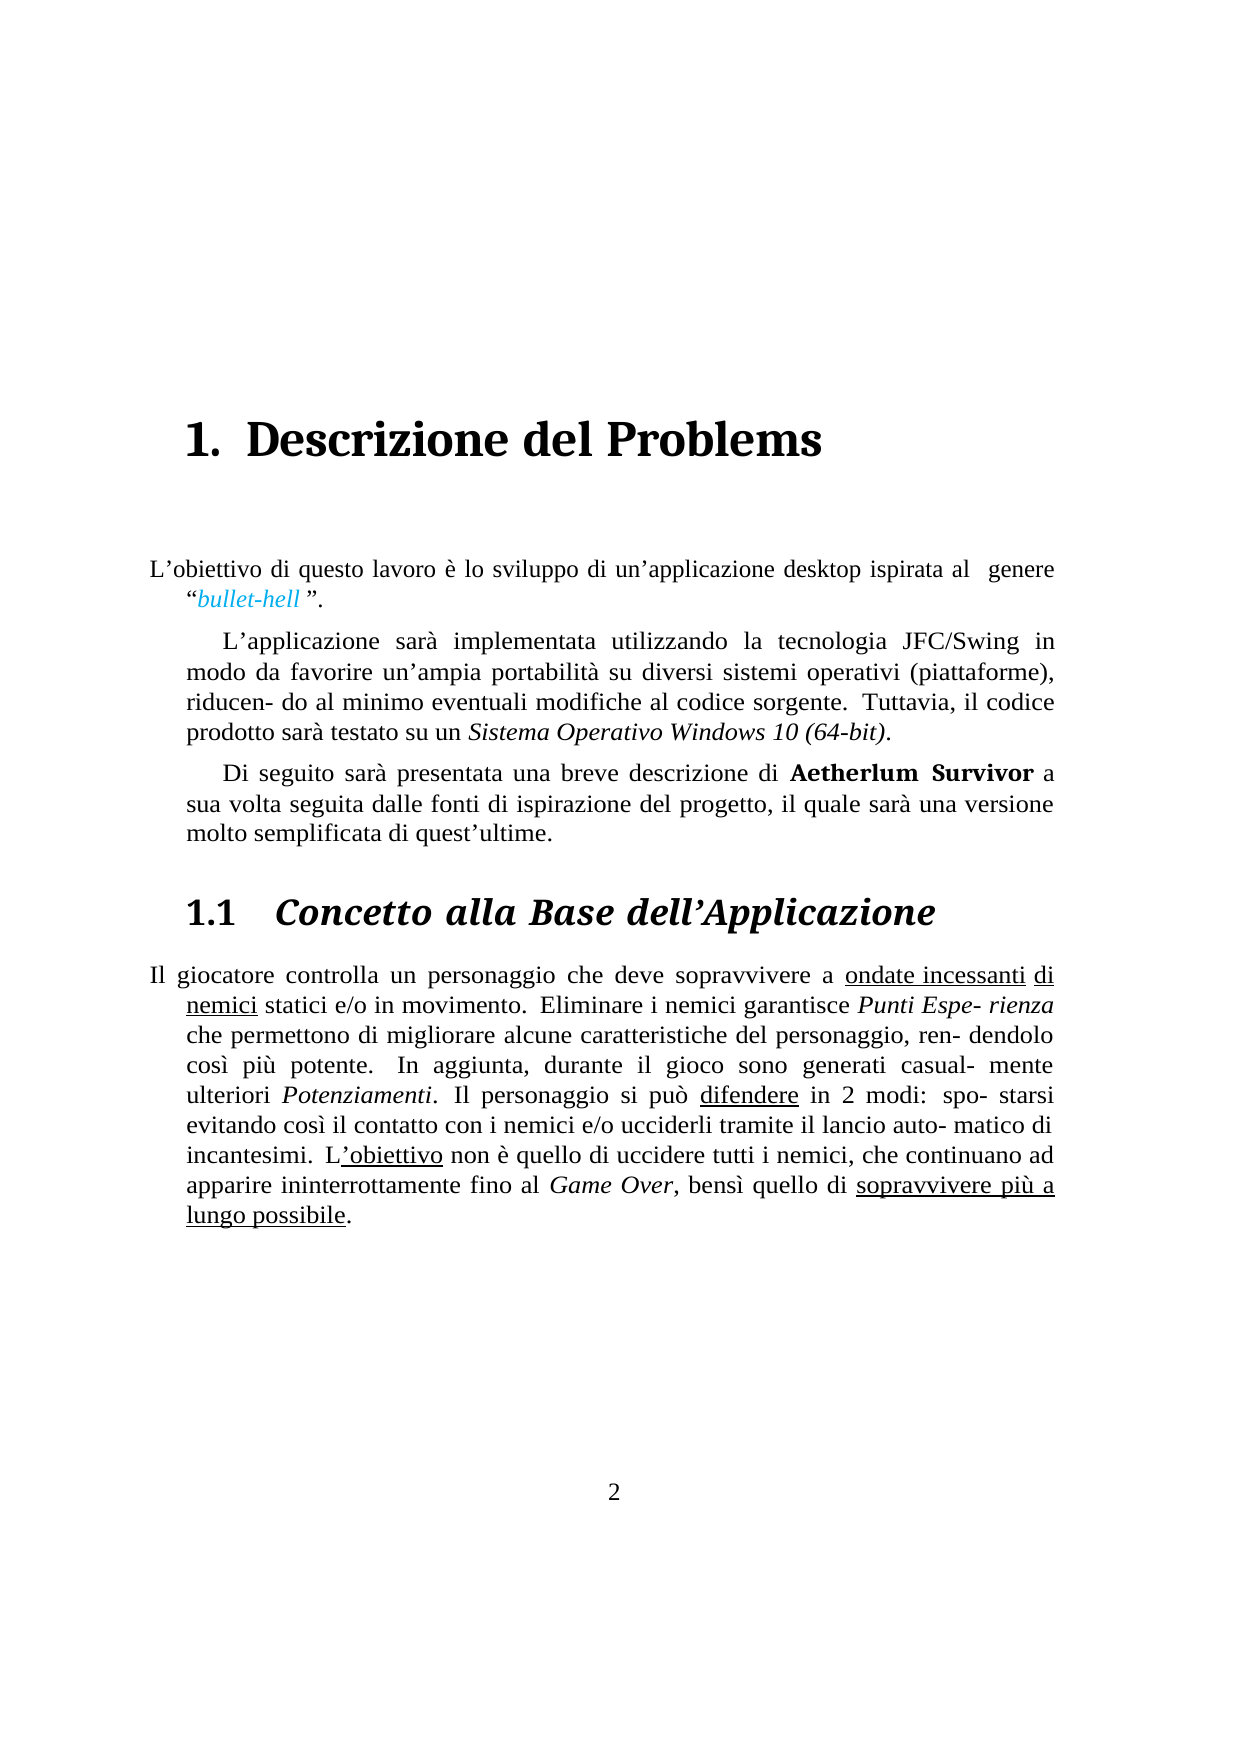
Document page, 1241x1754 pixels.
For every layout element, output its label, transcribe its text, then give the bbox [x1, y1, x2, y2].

text L’obiettivo di questo lavoro è lo sviluppo di un’applicazione desktop ispirata al genere “bullet-hell ”. [149, 554, 1054, 613]
text L’applicazione sarà implementata utilizzando la tecnologia JFC/Swing in modo da favorire un’ampia portabilità su diversi sistemi operativi (piattaforme), riducen- do al minimo eventuali modifiche al codice sorgente. Tuttavia, il codice prodotto sarà testato su un Sistema Operativo Windows 10 (64-bit). [186, 626, 1055, 746]
text Di seguito sarà presentata una breve descrizione di Aetherlum Survivor a sua volta seguita dalle fonti di ispirazione del progetto, il quale sarà una versione molto semplificata di quest’ultime. [186, 758, 1055, 847]
subtitle Concetto alla Base dell’Applicazione [186, 888, 1063, 936]
text Il giocatore controlla un personaggio che deve sopravvivere a ondate incessanti di nemici statici e/o in movimento. Eliminare i nemici garantisce Punti Espe- rienza che permettono di migliorare alcune caratteristiche del personaggio, ren- dendolo così più potente. In aggiunta, durante il gioco sono generati casual- mente ulteriori Potenziamenti. Il personaggio si può difendere in 2 modi: spo- starsi evitando così il contatto con i nemici e/o ucciderli tramite il lancio auto- matico di incantesimi. L’obiettivo non è quello di uccidere tutti i nemici, che continuano ad apparire ininterrottamente fino al Game Over, bensì quello di sopravvivere più a lungo possibile. [149, 960, 1054, 1229]
list Descrizione del Problems [186, 410, 1063, 469]
